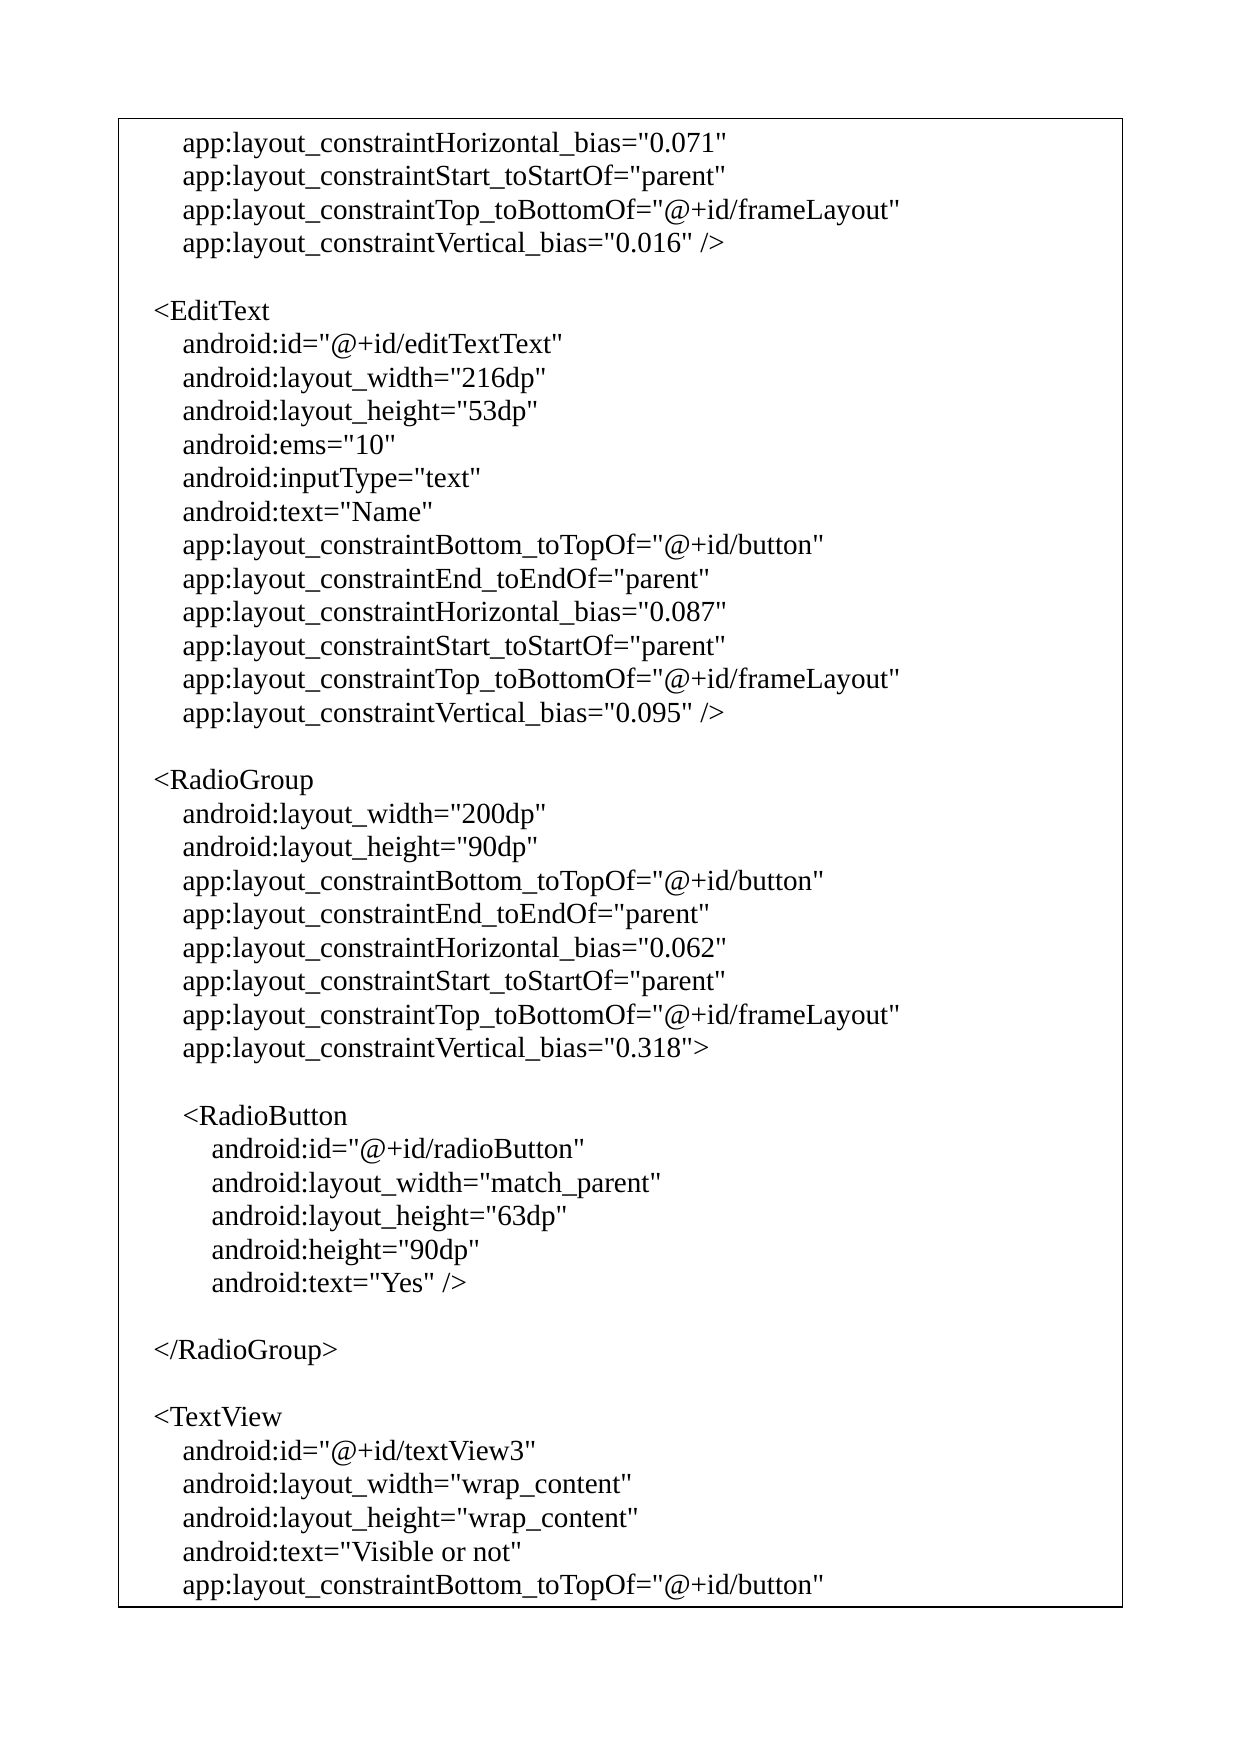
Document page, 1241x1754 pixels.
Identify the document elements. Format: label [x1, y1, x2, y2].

table_header [119, 119, 1122, 1606]
